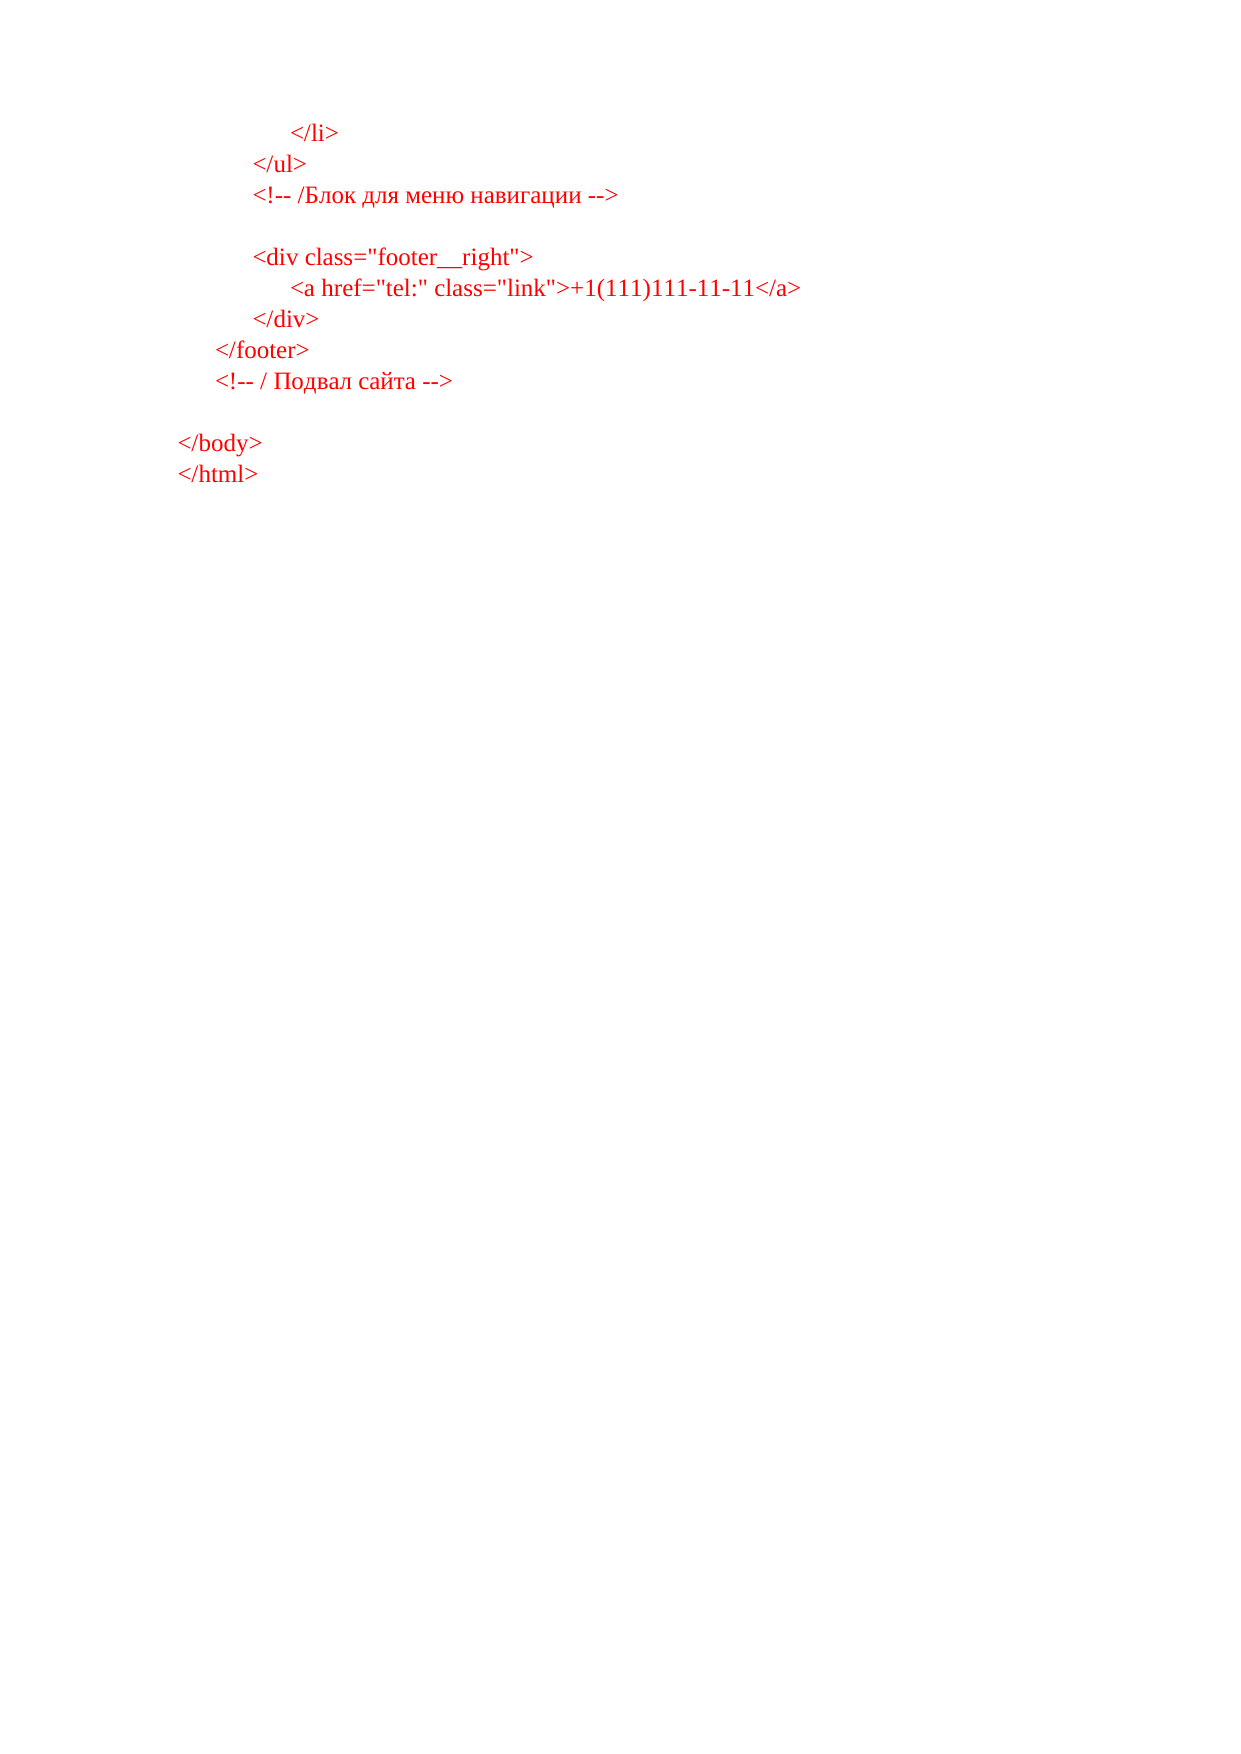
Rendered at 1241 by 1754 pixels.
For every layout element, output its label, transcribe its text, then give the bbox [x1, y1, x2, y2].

text <!-- /Блок для меню навигации --> [177, 180, 1152, 209]
text </body> [177, 428, 1152, 457]
text </div> [177, 304, 1152, 333]
text </footer> [177, 335, 1152, 364]
text <!-- / Подвал сайта --> [177, 366, 1152, 395]
text </li> [177, 118, 1152, 147]
text </ul> [177, 149, 1152, 178]
text <div class="footer__right"> [177, 242, 1152, 271]
text </html> [177, 459, 1152, 488]
text <a href="tel:" class="link">+1(111)111-11-11</a> [177, 273, 1152, 302]
